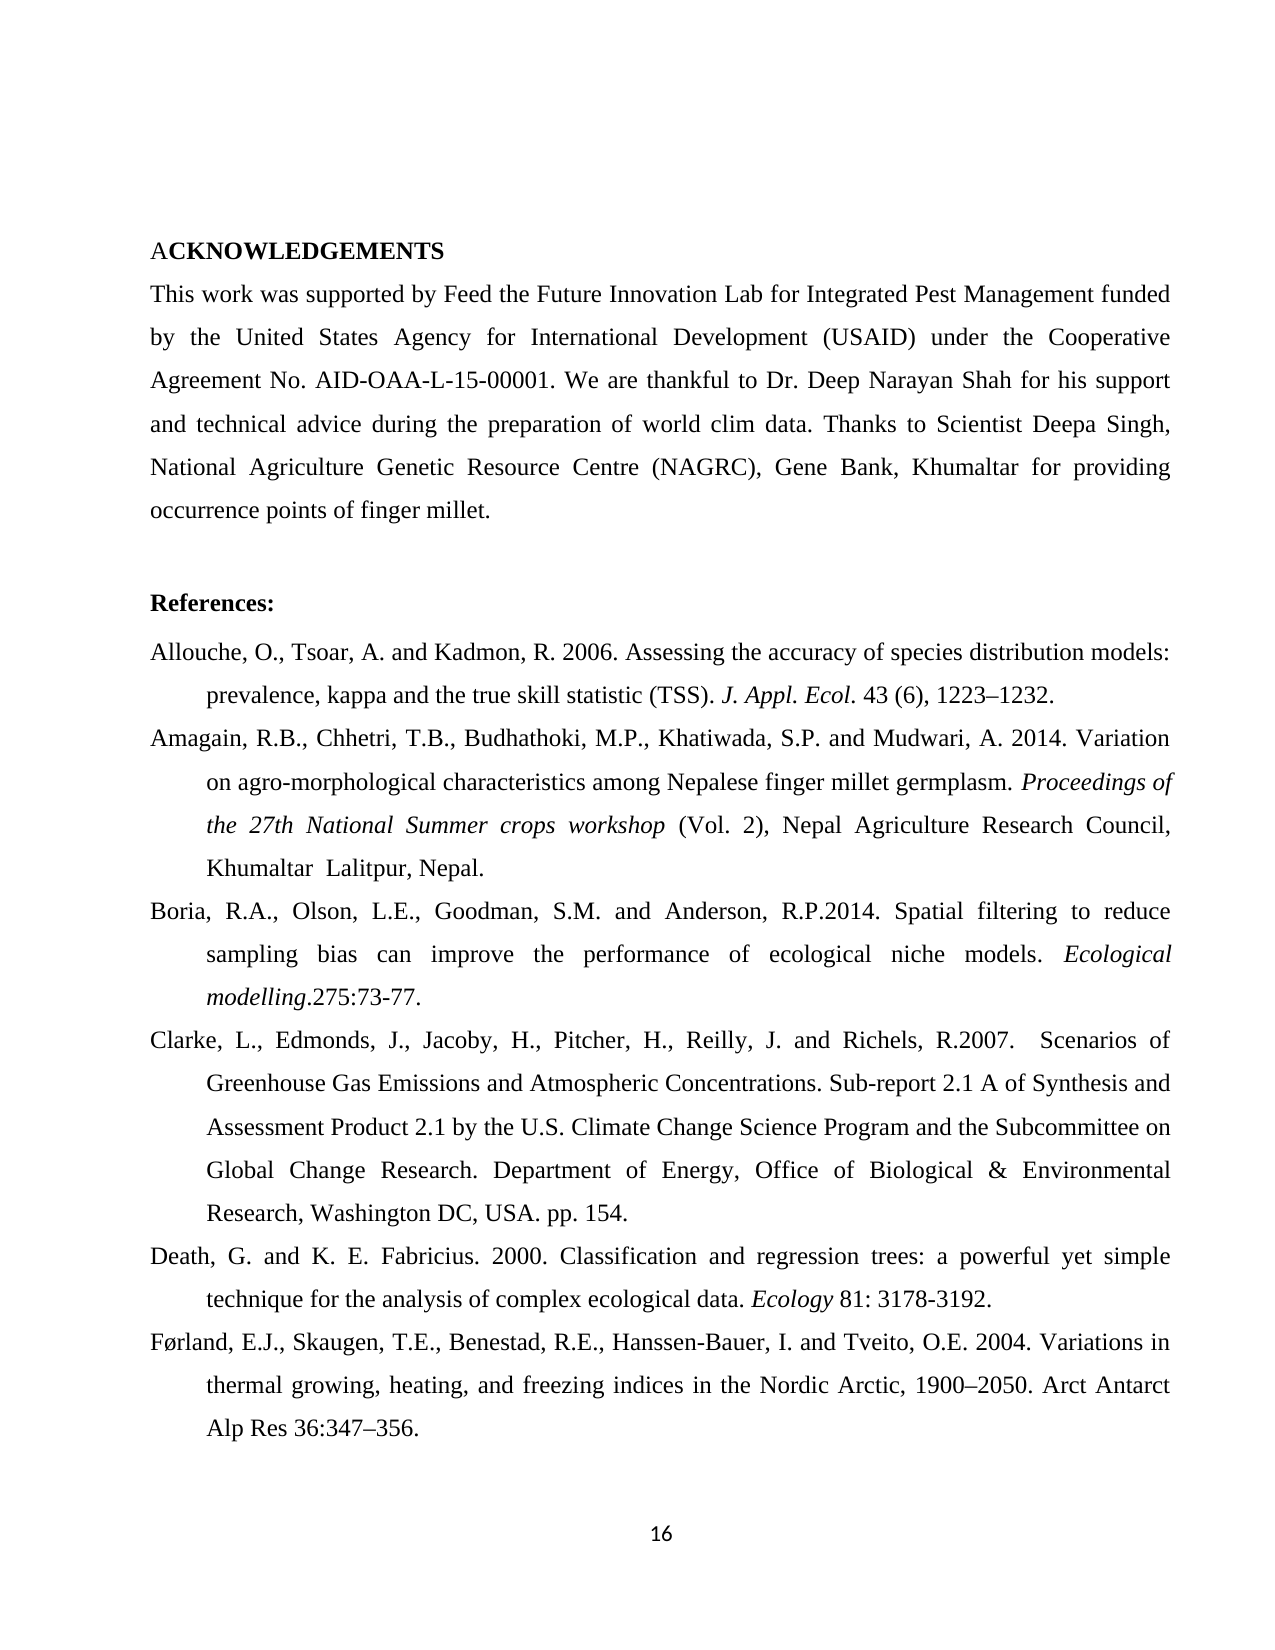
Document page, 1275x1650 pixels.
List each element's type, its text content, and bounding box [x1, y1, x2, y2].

text This work was supported by Feed the Future Innovation Lab for Integrated Pest Management funded by the United States Agency for International Development (USAID) under the Cooperative Agreement No. AID-OAA-L-15-00001. We are thankful to Dr. Deep Narayan Shah for his support and technical advice during the preparation of world clim data. Thanks to Scientist Deepa Singh, National Agriculture Genetic Resource Centre (NAGRC), Gene Bank, Khumaltar for providing occurrence points of finger millet. [150, 279, 1172, 524]
text Allouche, O., Tsoar, A. and Kadmon, R. 2006. Assessing the accuracy of species distribution models: prevalence, kappa and the true skill statistic (TSS). J. Appl. Ecol. 43 (6), 1223–1232. [150, 637, 1172, 709]
text Clarke, L., Edmonds, J., Jacoby, H., Pitcher, H., Reilly, J. and Richels, R.2007. Scenarios of Greenhouse Gas Emissions and Atmospheric Concentrations. Sub-report 2.1 A of Synthesis and Assessment Product 2.1 by the U.S. Climate Change Science Program and the Subcommittee on Global Change Research. Department of Energy, Office of Biological & Environmental Research, Washington DC, USA. pp. 154. [150, 1025, 1172, 1227]
text Førland, E.J., Skaugen, T.E., Benestad, R.E., Hanssen-Bauer, I. and Tveito, O.E. 2004. Variations in thermal growing, heating, and freezing indices in the Nordic Arctic, 1900–2050. Arct Antarct Alp Res 36:347–356. [150, 1327, 1172, 1442]
text References: [150, 588, 1172, 616]
text Boria, R.A., Olson, L.E., Goodman, S.M. and Anderson, R.P.2014. Spatial filtering to reduce sampling bias can improve the performance of ecological niche models. Ecological modelling.275:73-77. [150, 896, 1172, 1011]
text Amagain, R.B., Chhetri, T.B., Budhathoki, M.P., Khatiwada, S.P. and Mudwari, A. 2014. Variation on agro-morphological characteristics among Nepalese finger millet germplasm. Proceedings of the 27th National Summer crops workshop (Vol. 2), Nepal Agriculture Research Council, Khumaltar Lalitpur, Nepal. [150, 723, 1172, 882]
text ACKNOWLEDGEMENTS [150, 236, 1172, 265]
text Death, G. and K. E. Fabricius. 2000. Classification and regression trees: a powerful yet simple technique for the analysis of complex ecological data. Ecology 81: 3178-3192. [150, 1241, 1172, 1313]
